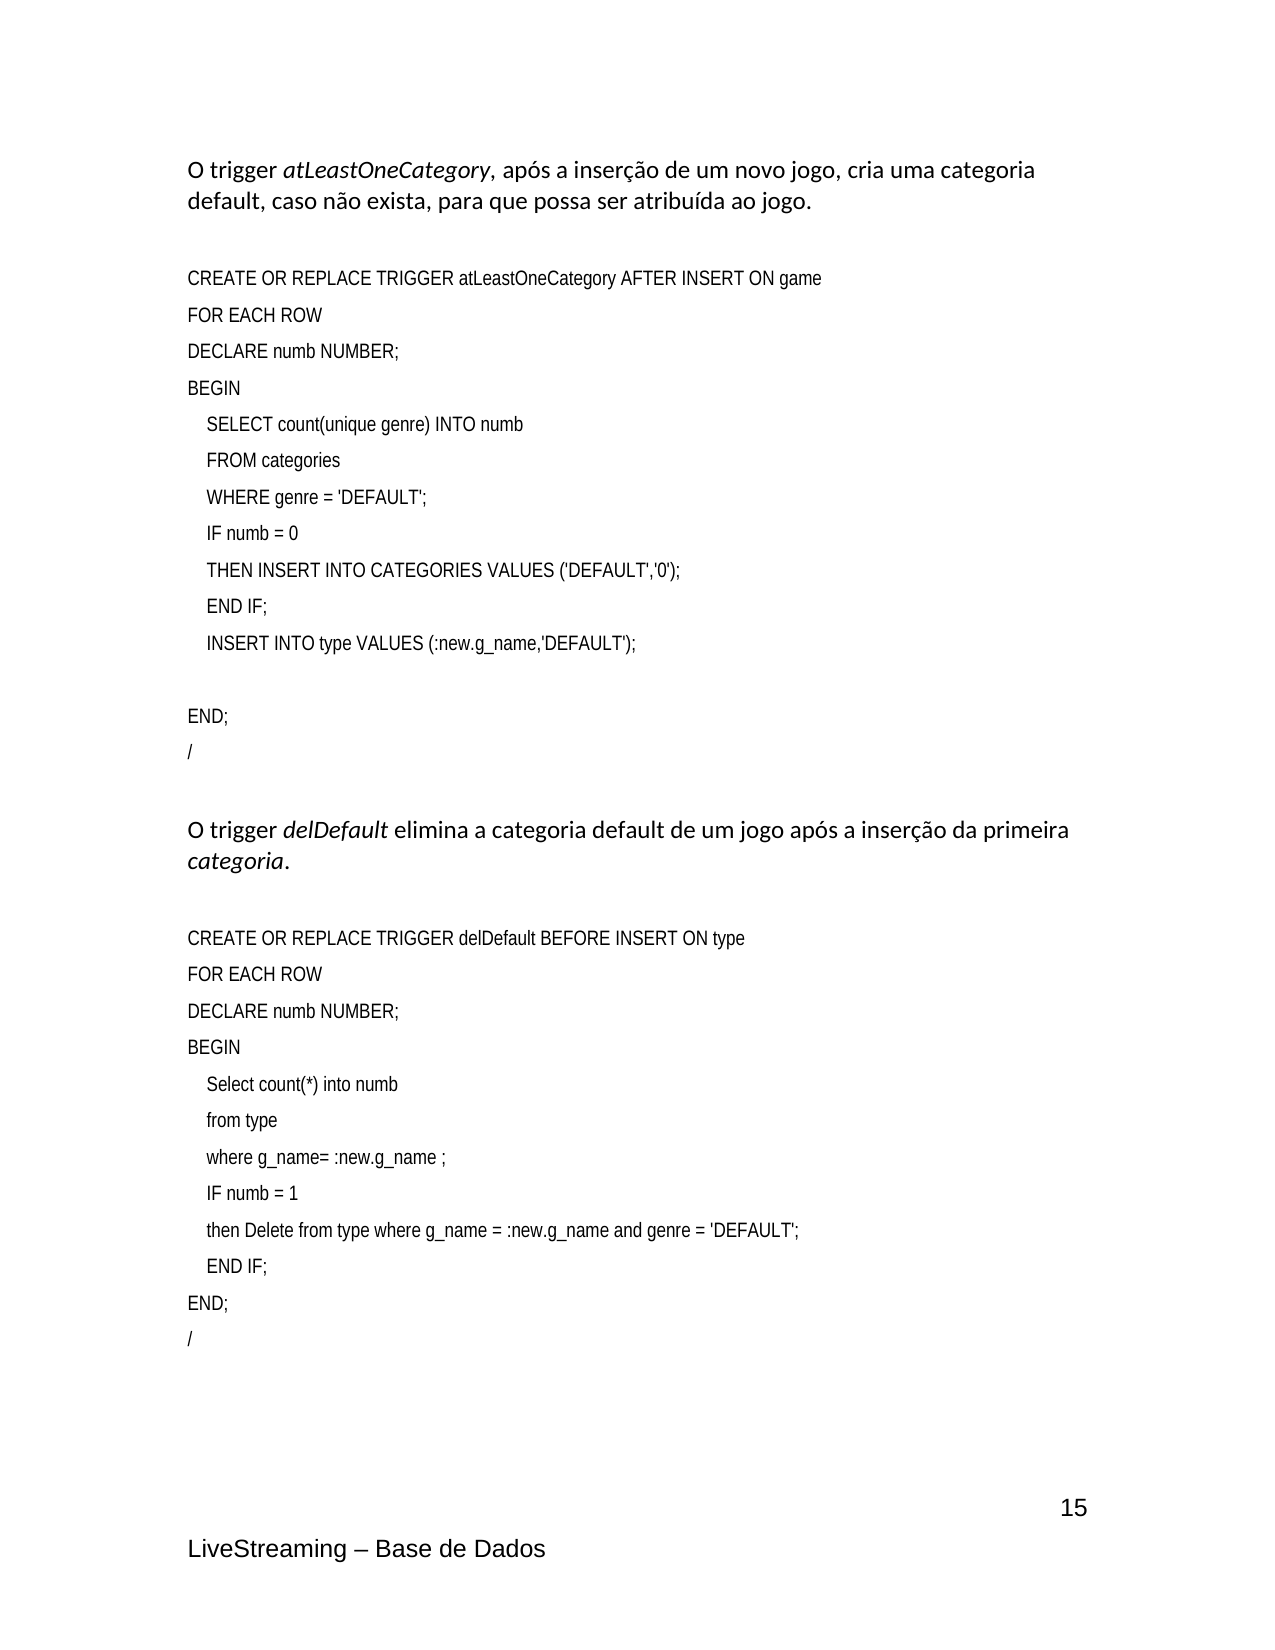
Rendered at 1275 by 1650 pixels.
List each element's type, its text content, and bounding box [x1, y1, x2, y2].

text CREATE OR REPLACE TRIGGER atLeastOneCategory AFTER INSERT ON game [187, 266, 1087, 290]
text CREATE OR REPLACE TRIGGER delDefault BEFORE INSERT ON type [187, 926, 1087, 950]
text END; [187, 1290, 1087, 1314]
text END IF; [187, 1254, 1087, 1278]
text where g_name= :new.g_name ; [187, 1144, 1087, 1168]
text DECLARE numb NUMBER; [187, 339, 1087, 363]
text O trigger delDefault elimina a categoria default de um jogo após a inserção da primeira categoria. [187, 814, 1087, 875]
text from type [187, 1108, 1087, 1132]
text FOR EACH ROW [187, 962, 1087, 986]
text SELECT count(unique genre) INTO numb [187, 412, 1087, 436]
text then Delete from type where g_name = :new.g_name and genre = 'DEFAULT'; [187, 1217, 1087, 1241]
text BEGIN [187, 1035, 1087, 1059]
text BEGIN [187, 375, 1087, 399]
text DECLARE numb NUMBER; [187, 999, 1087, 1023]
text THEN INSERT INTO CATEGORIES VALUES ('DEFAULT','0'); [187, 558, 1087, 582]
text WHERE genre = 'DEFAULT'; [187, 485, 1087, 509]
text Select count(*) into numb [187, 1072, 1087, 1096]
text FROM categories [187, 448, 1087, 472]
text / [187, 740, 1087, 764]
text O trigger atLeastOneCategory, após a inserção de um novo jogo, cria uma categoria default, caso não exista, para que possa ser atribuída ao jogo. [187, 154, 1087, 216]
text FOR EACH ROW [187, 302, 1087, 326]
text INSERT INTO type VALUES (:new.g_name,'DEFAULT'); [187, 631, 1087, 654]
text / [187, 1327, 1087, 1351]
text IF numb = 1 [187, 1181, 1087, 1205]
text END; [187, 703, 1087, 727]
text IF numb = 0 [187, 521, 1087, 545]
text END IF; [187, 594, 1087, 618]
